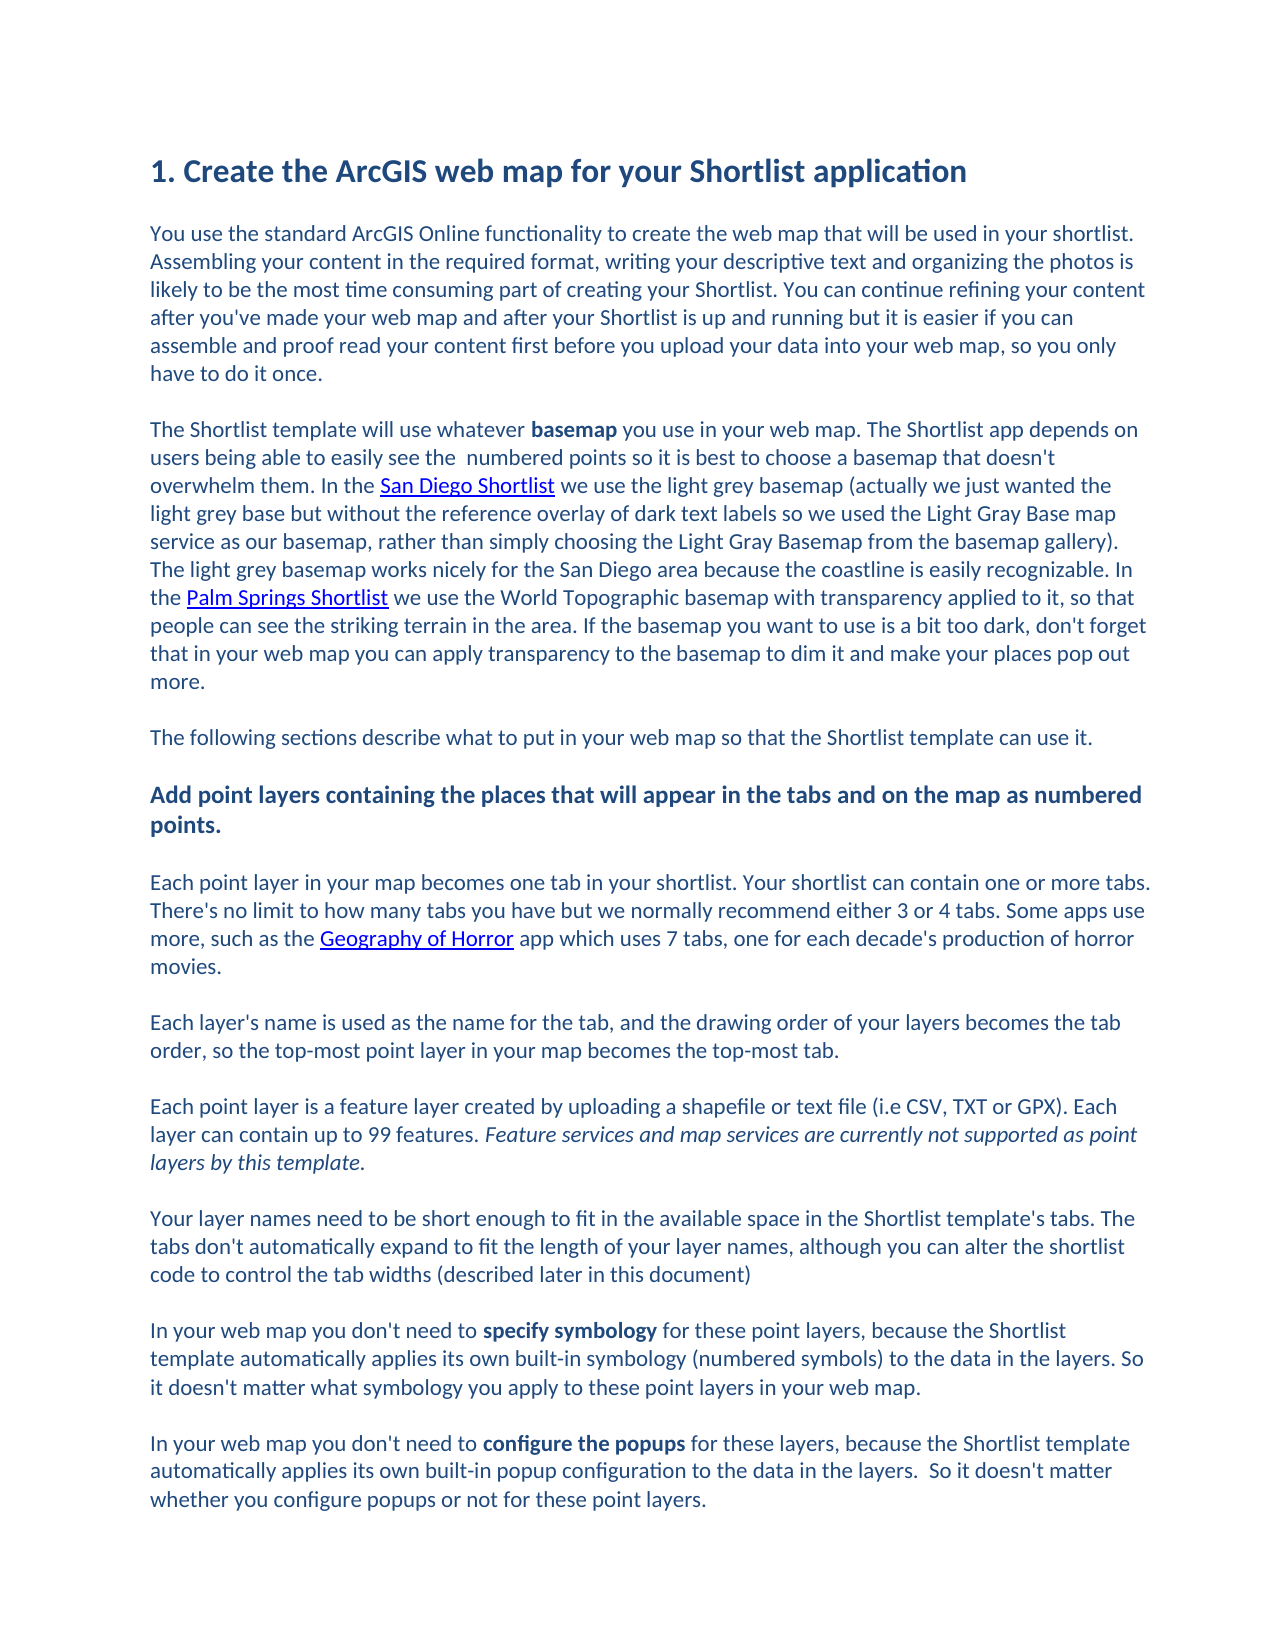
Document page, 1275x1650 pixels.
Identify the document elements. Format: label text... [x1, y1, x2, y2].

text The following sections describe what to put in your web map so that the Shortlist template can use it. [150, 723, 1155, 751]
text Each point layer in your map becomes one tab in your shortlist. Your shortlist can contain one or more tabs. There's no limit to how many tabs you have but we normally recommend either 3 or 4 tabs. Some apps use more, such as the Geography of Horror app which uses 7 tabs, one for each decade's production of horror movies. [150, 868, 1155, 980]
text Each layer's name is used as the name for the tab, and the drawing order of your layers becomes the tab order, so the top-most point layer in your map becomes the top-most tab. [150, 1008, 1155, 1064]
subtitle Add point layers containing the places that will appear in the tabs and on the map as numbered points. [150, 779, 1155, 840]
text In your web map you don't need to configure the popups for these layers, because the Shortlist template automatically applies its own built-in popup configuration to the data in the layers. So it doesn't matter whether you configure popups or not for these point layers. [150, 1429, 1155, 1513]
text The Shortlist template will use whatever basemap you use in your web map. The Shortlist app depends on users being able to easily see the numbered points so it is best to choose a basemap that doesn't overwhelm them. In the San Diego Shortlist we use the light grey basemap (actually we just wanted the light grey base but without the reference overlay of dark text labels so we used the Light Gray Base map service as our basemap, rather than simply choosing the Light Gray Basemap from the basemap gallery). The light grey basemap works nicely for the San Diego area because the coastline is easily recognizable. In the Palm Springs Shortlist we use the World Topographic basemap with transparency applied to it, so that people can see the striking terrain in the area. If the basemap you want to use is a bit too dark, don't forget that in your web map you can apply transparency to the basemap to dim it and make your places pop out more. [150, 415, 1155, 695]
subtitle 1. Create the ArcGIS web map for your Shortlist application [150, 150, 1155, 191]
text You use the standard ArcGIS Online functionality to create the web map that will be used in your shortlist. Assembling your content in the required format, writing your descriptive text and organizing the photos is likely to be the most time consuming part of creating your Shortlist. You can continue refining your content after you've made your web map and after your Shortlist is up and running but it is easier if you can assemble and proof read your content first before you upload your data into your web map, so you only have to do it once. [150, 219, 1155, 387]
text In your web map you don't need to specify symbology for these point layers, because the Shortlist template automatically applies its own built-in symbology (numbered symbols) to the data in the layers. So it doesn't matter what symbology you apply to these point layers in your web map. [150, 1317, 1155, 1401]
text Your layer names need to be short enough to fit in the available space in the Shortlist template's tabs. The tabs don't automatically expand to fit the length of your layer names, although you can alter the shortlist code to control the tab widths (described later in this document) [150, 1204, 1155, 1288]
text Each point layer is a feature layer created by uploading a shapefile or text file (i.e CSV, TXT or GPX). Each layer can contain up to 99 features. Feature services and map services are currently not supported as point layers by this template. [150, 1092, 1155, 1176]
